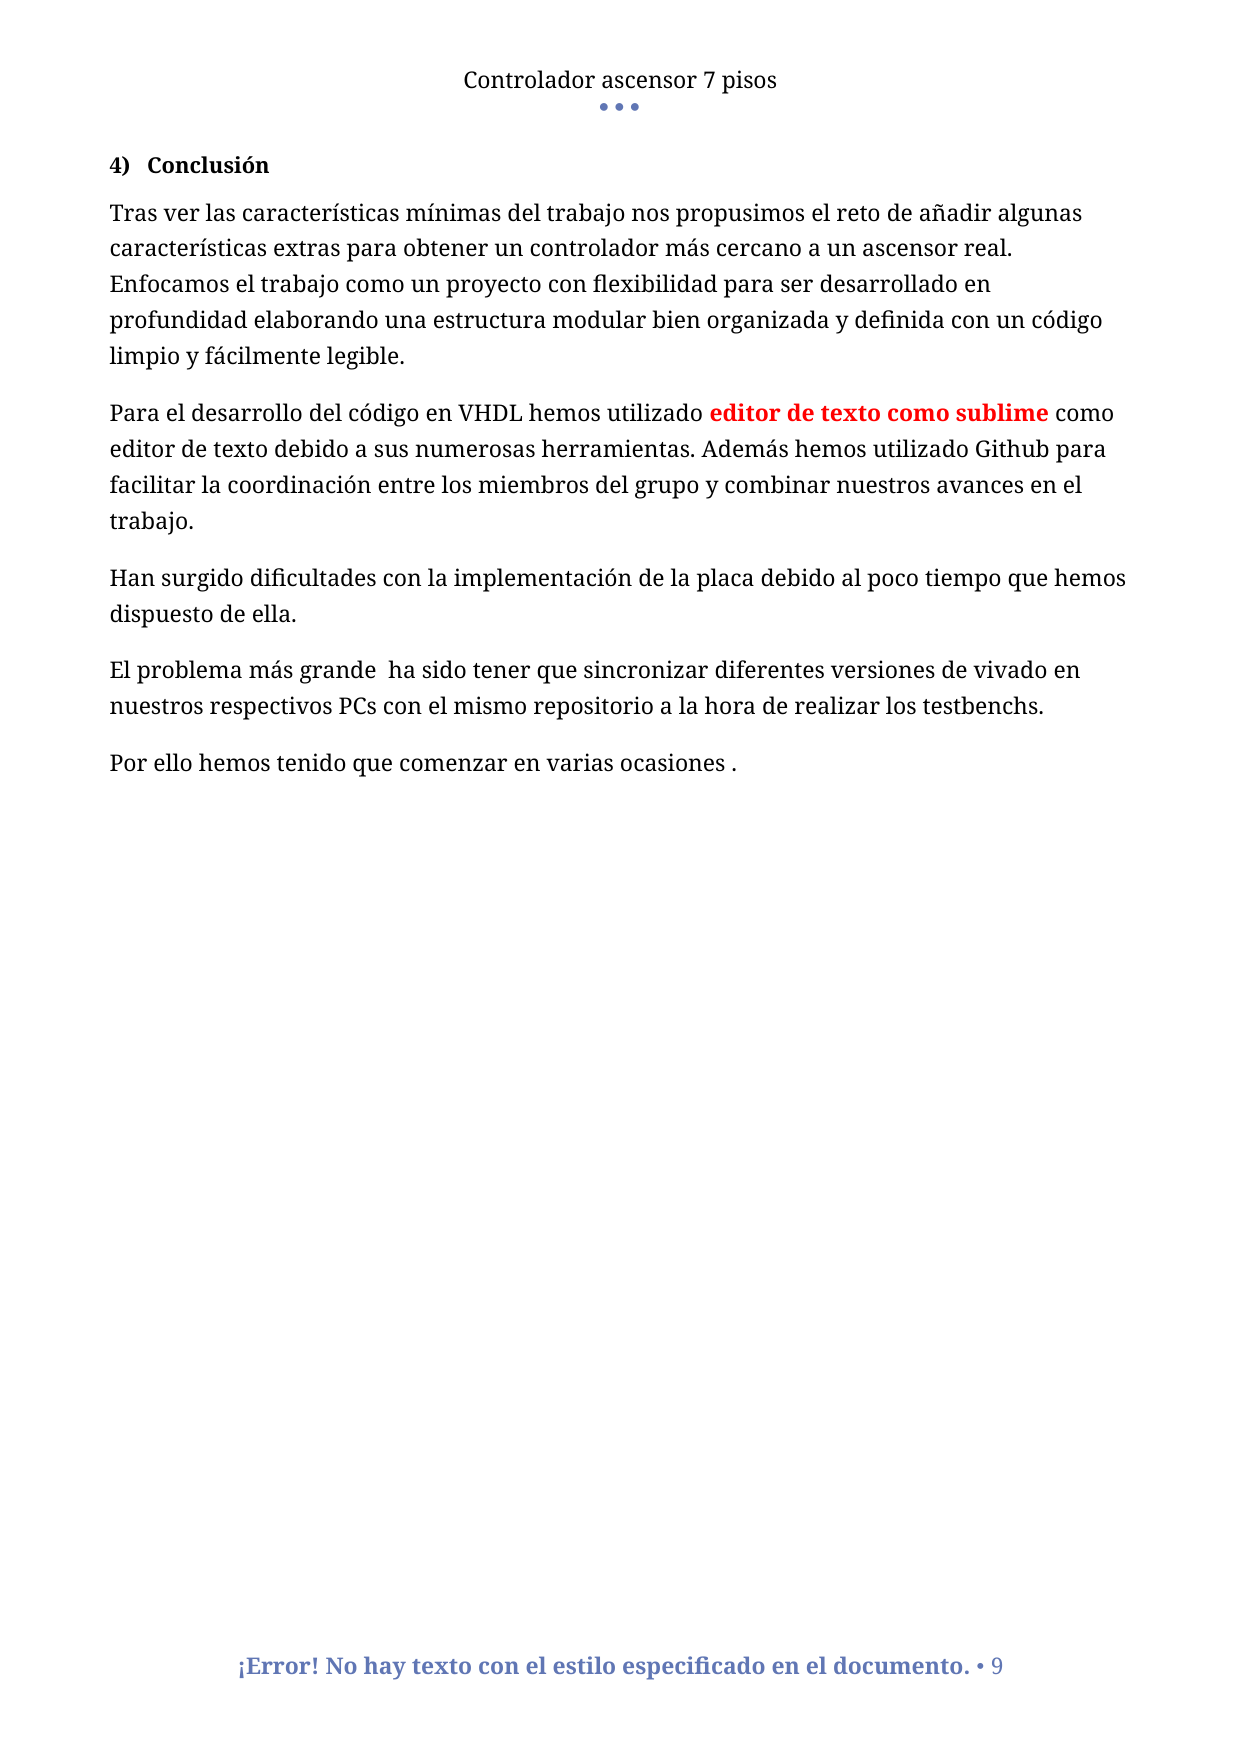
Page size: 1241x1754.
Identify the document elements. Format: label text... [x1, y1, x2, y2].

list Conclusión [109, 150, 1131, 180]
